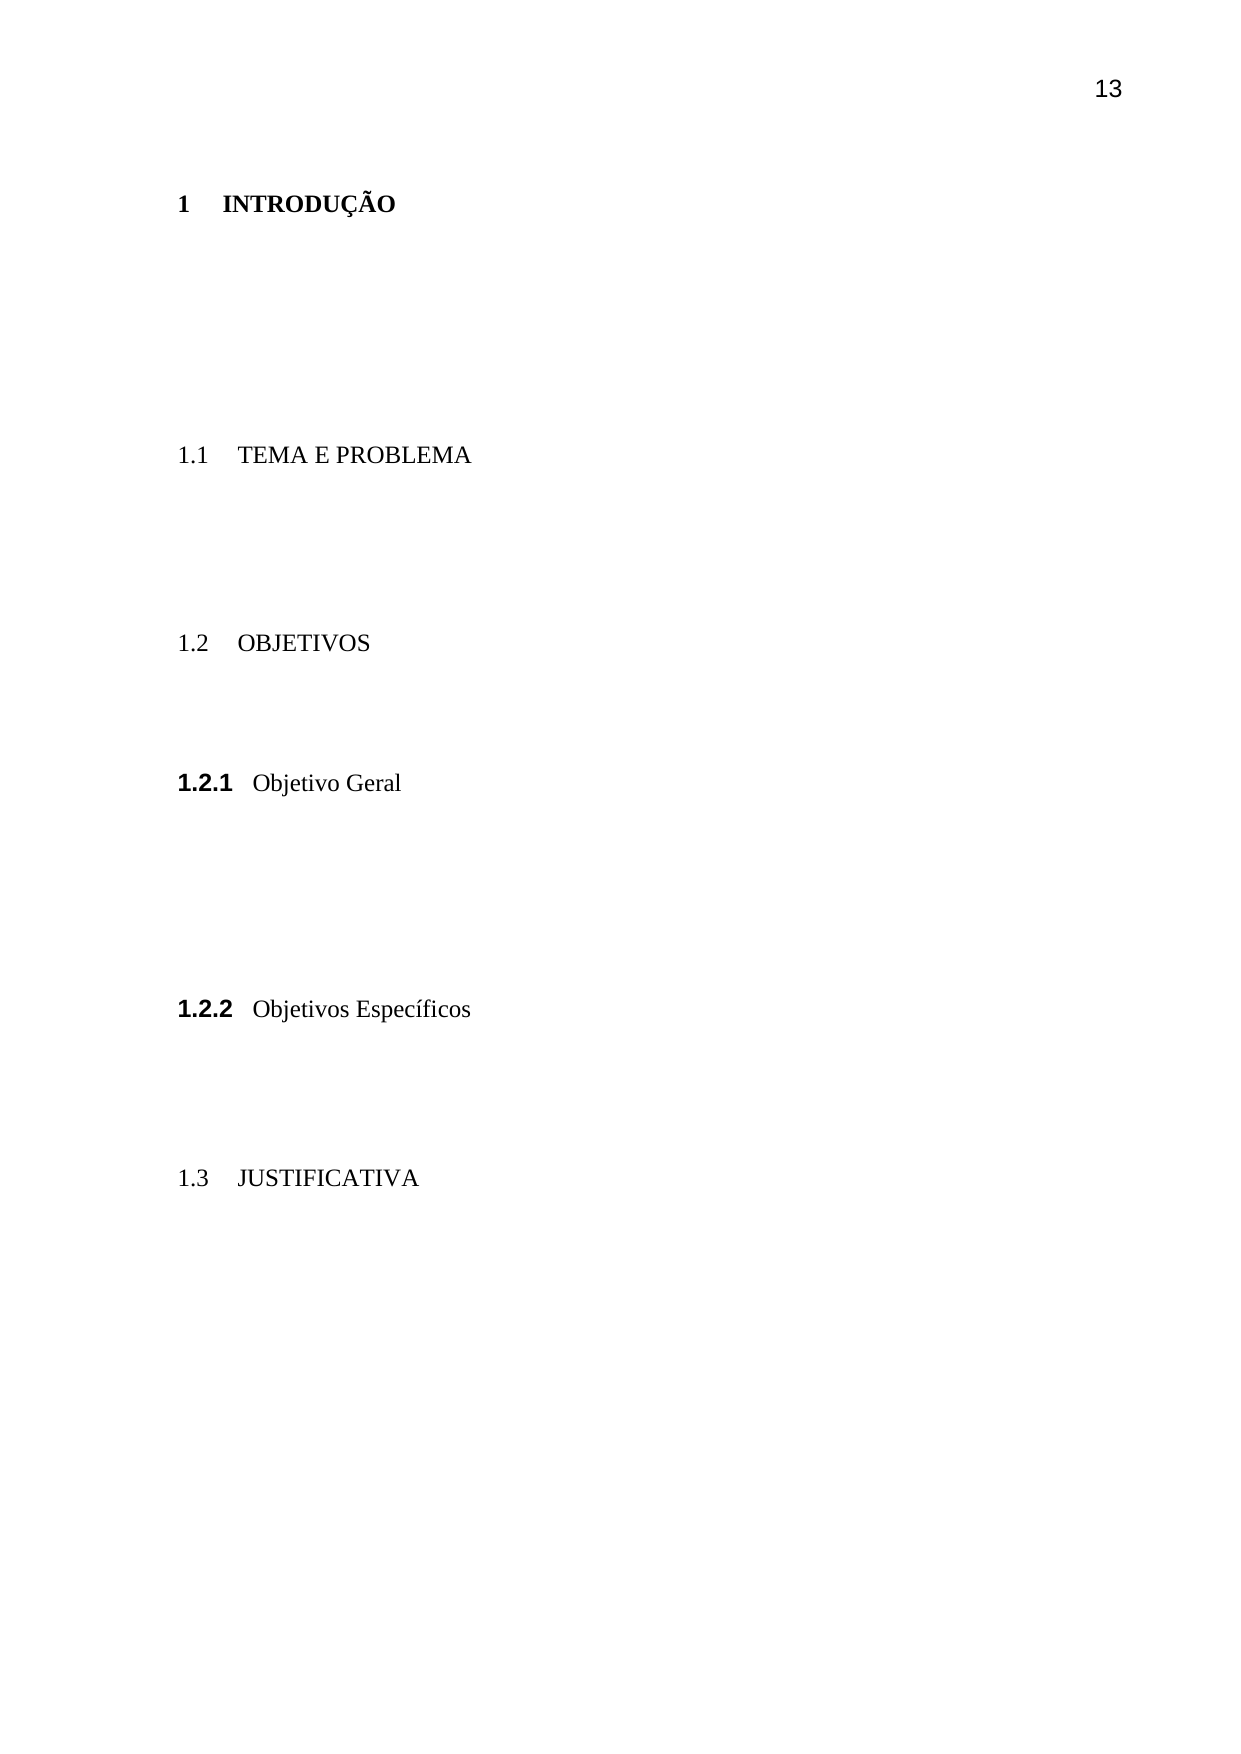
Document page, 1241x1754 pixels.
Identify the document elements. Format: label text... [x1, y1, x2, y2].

list OBJETIVOS [177, 628, 1122, 657]
list TEMA E PROBLEMA [177, 440, 1122, 469]
list Objetivos Específicos [177, 994, 1122, 1023]
list Objetivo Geral [177, 768, 1122, 797]
list INTRODUÇÃO [177, 189, 1122, 217]
list JUSTIFICATIVA [177, 1163, 1122, 1192]
